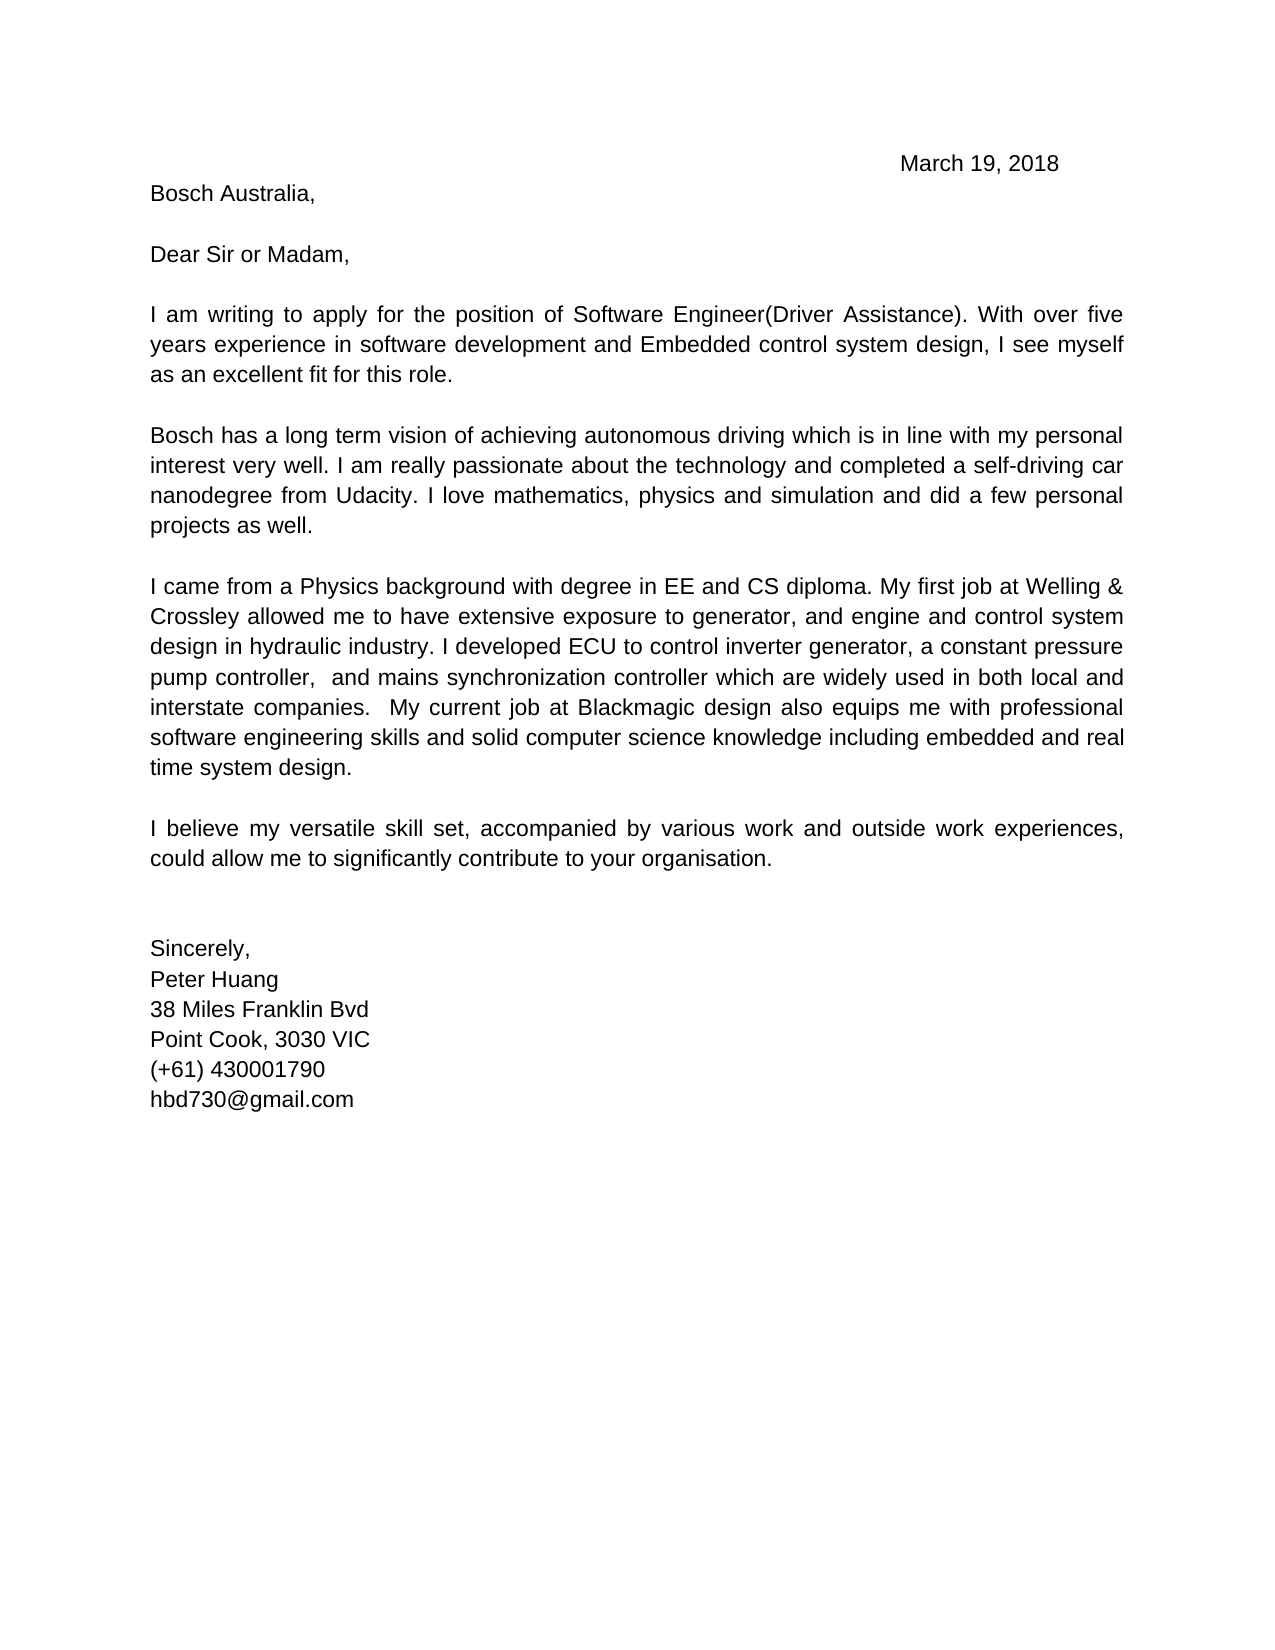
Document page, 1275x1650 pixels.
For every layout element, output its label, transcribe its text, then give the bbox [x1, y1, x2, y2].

text I am writing to apply for the position of Software Engineer(Driver Assistance). With over five years experience in software development and Embedded control system design, I see myself as an excellent fit for this role. [150, 301, 1125, 388]
text hbd730@gmail.com [150, 1086, 1125, 1113]
text 38 Miles Franklin Bvd [150, 996, 1125, 1022]
text Sincerely, [150, 935, 1125, 962]
text Point Cook, 3030 VIC [150, 1026, 1125, 1052]
text I came from a Physics background with degree in EE and CS diploma. My first job at Welling & Crossley allowed me to have extensive exposure to generator, and engine and control system design in hydraulic industry. I developed ECU to control inverter generator, a constant pressure pump controller, and mains synchronization controller which are widely used in both local and interstate companies. My current job at Blackmagic design also equips me with professional software engineering skills and solid computer science knowledge including embedded and real time system design. [150, 573, 1125, 781]
text Bosch has a long term vision of achieving autonomous driving which is in line with my personal interest very well. I am really passionate about the technology and completed a self-driving car nanodegree from Udacity. I love mathematics, physics and simulation and did a few personal projects as well. [150, 422, 1125, 539]
text I believe my versatile skill set, accompanied by various work and outside work experiences, could allow me to significantly contribute to your organisation. [150, 814, 1125, 871]
text Bosch Australia, [150, 180, 1125, 207]
text Dear Sir or Madam, [150, 241, 1125, 267]
text (+61) 430001790 [150, 1056, 1125, 1083]
text March 19, 2018 [825, 150, 1125, 176]
text Peter Huang [150, 966, 1125, 992]
